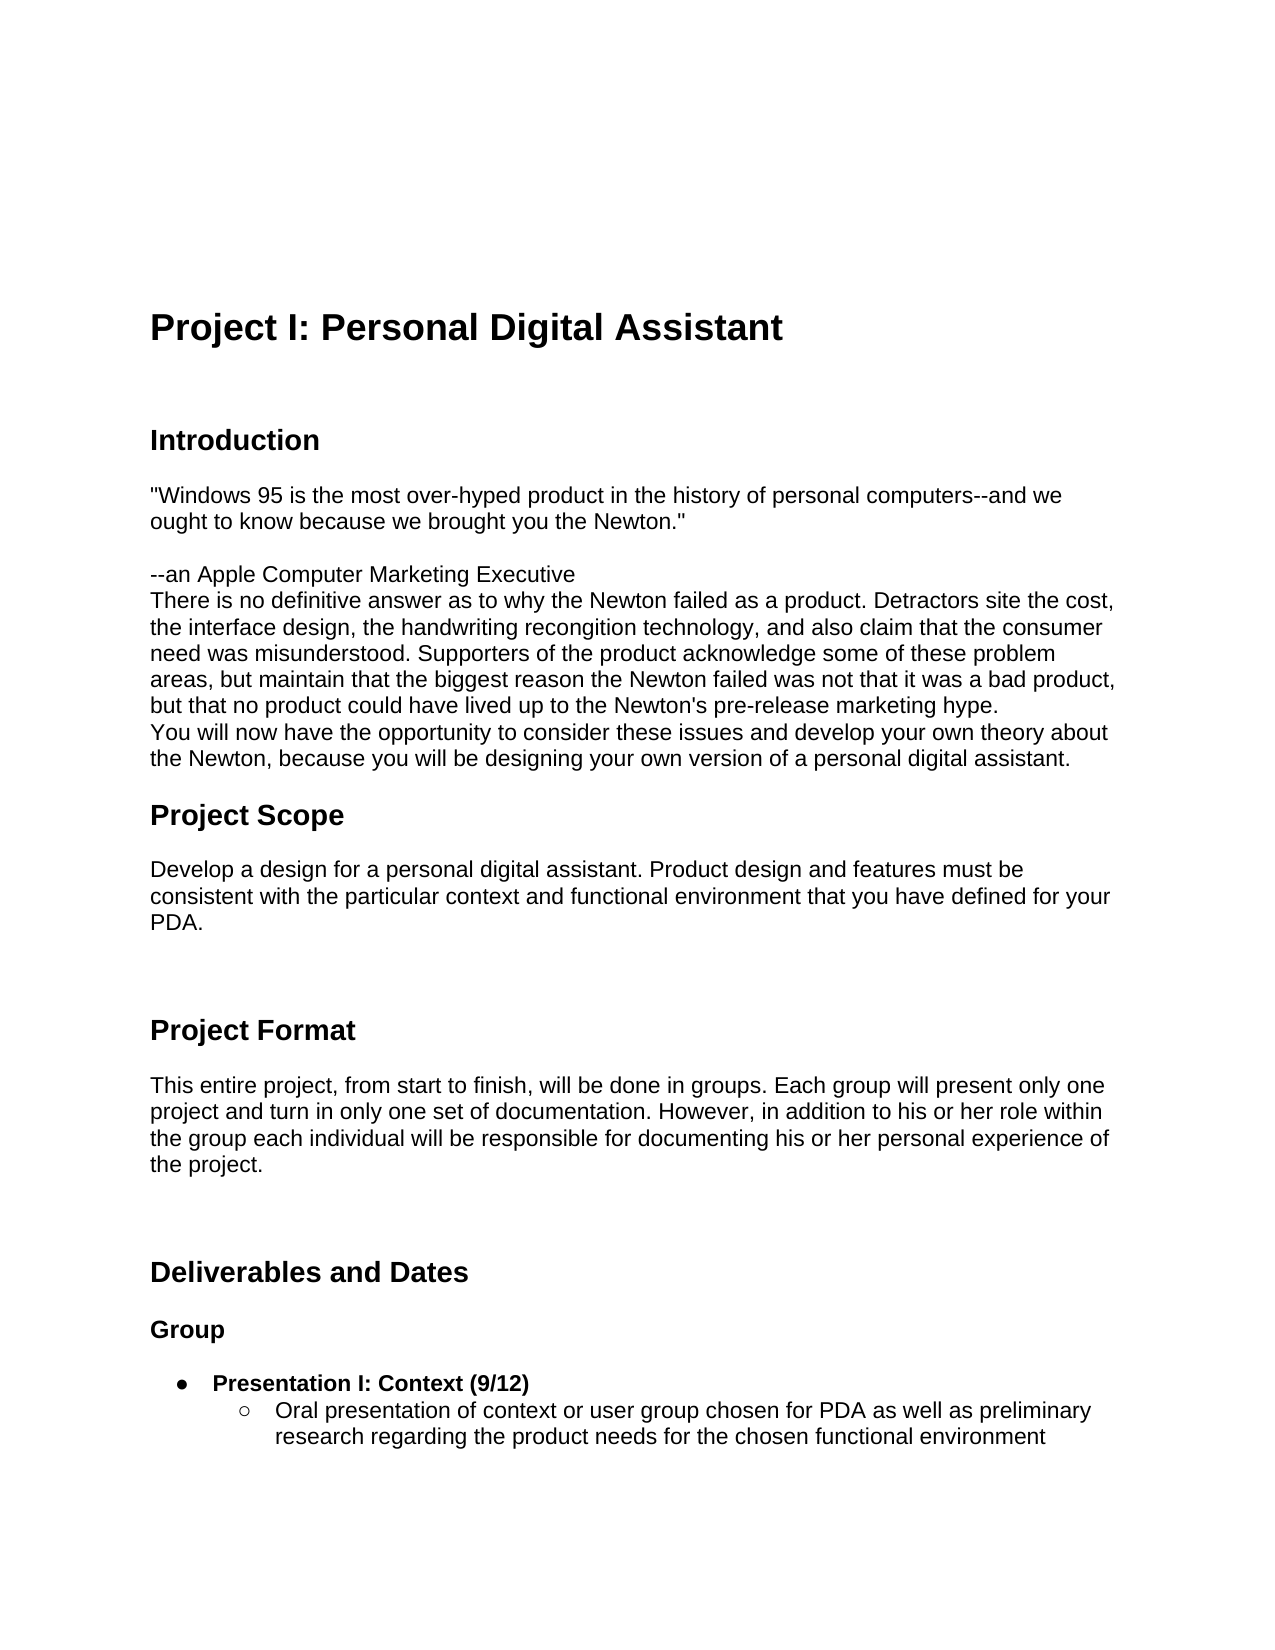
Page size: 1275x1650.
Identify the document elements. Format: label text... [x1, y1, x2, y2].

text You will now have the opportunity to consider these issues and develop your own theory about the Newton, because you will be designing your own version of a personal digital assistant. [150, 719, 1125, 772]
subtitle Group [150, 1315, 1125, 1344]
list Oral presentation of context or user group chosen for PDA as well as preliminary research regarding the product needs for the chosen functional environment [237, 1397, 1125, 1449]
subtitle Deliverables and Dates [150, 1255, 1125, 1288]
text This entire project, from start to finish, will be done in groups. Each group will present only one project and turn in only one set of documentation. However, in addition to his or her role within the group each individual will be responsible for documenting his or her personal experience of the project. [150, 1072, 1125, 1177]
text Develop a design for a personal digital assistant. Product design and features must be consistent with the particular context and functional environment that you have defined for your PDA. [150, 856, 1125, 936]
subtitle Introduction [150, 423, 1125, 457]
text --an Apple Computer Marketing Executive [150, 561, 1125, 587]
subtitle Project I: Personal Digital Assistant [150, 305, 1125, 348]
subtitle Project Format [150, 1013, 1125, 1047]
text "Windows 95 is the most over-hyped product in the history of personal computers--and we ought to know because we brought you the Newton." [150, 482, 1125, 534]
text There is no definitive answer as to why the Newton failed as a product. Detractors site the cost, the interface design, the handwriting recongition technology, and also claim that the consumer need was misunderstood. Supporters of the product acknowledge some of these problem areas, but maintain that the biggest reason the Newton failed was not that it was a bad product, but that no product could have lived up to the Newton's pre-release marketing hype. [150, 587, 1125, 719]
list Presentation I: Context (9/12) [175, 1370, 1125, 1397]
subtitle Project Scope [150, 798, 1125, 831]
